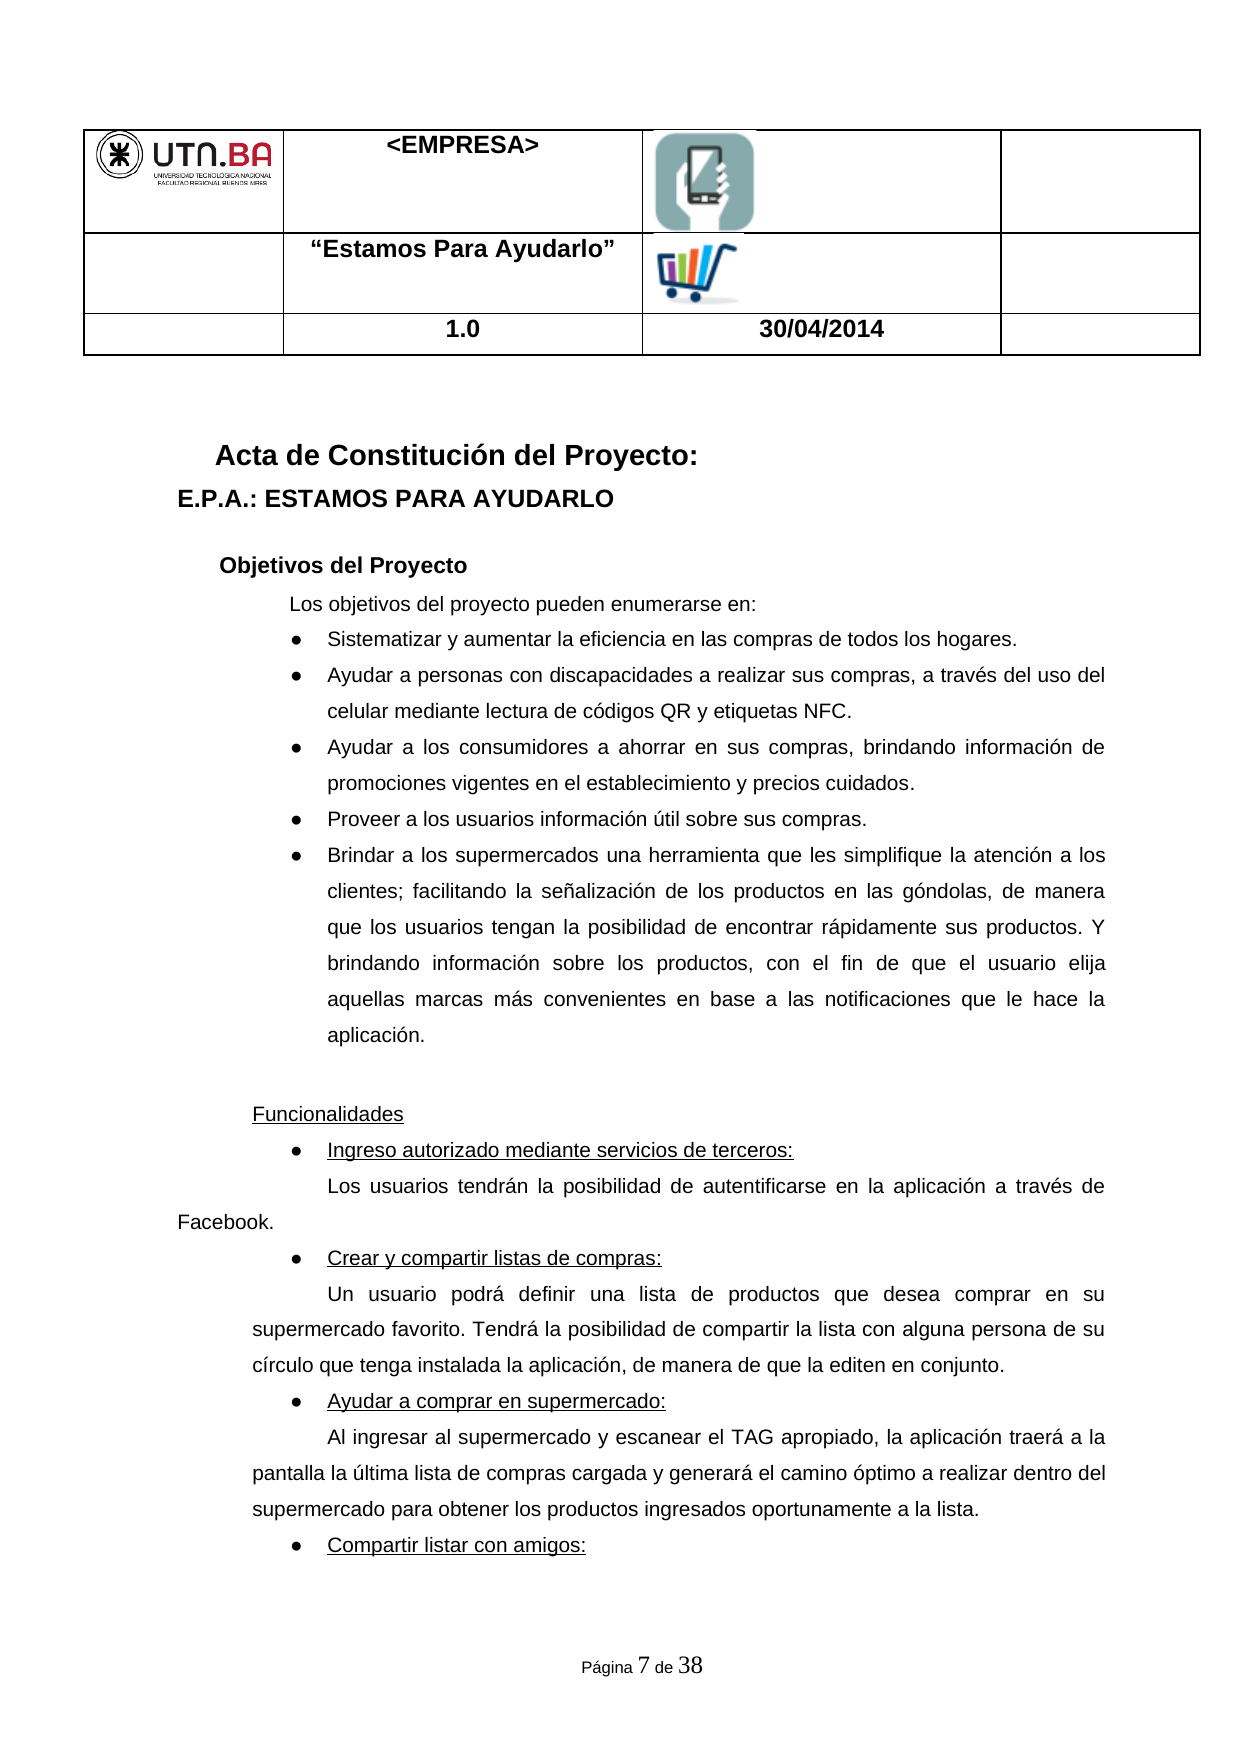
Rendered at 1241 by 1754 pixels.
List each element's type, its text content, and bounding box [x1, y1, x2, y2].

text E.P.A.: ESTAMOS PARA AYUDARLO [177, 484, 1107, 513]
list Proveer a los usuarios información útil sobre sus compras. [290, 807, 1107, 831]
text Un usuario podrá definir una lista de productos que desea comprar en su supermercado favorito. Tendrá la posibilidad de compartir la lista con alguna persona de su círculo que tenga instalada la aplicación, de manera de que la editen en conjunto. [252, 1281, 1107, 1377]
list Crear y compartir listas de compras: [290, 1245, 1107, 1269]
picture [96, 130, 271, 185]
list Compartir listar con amigos: [290, 1533, 1107, 1557]
list Ayudar a personas con discapacidades a realizar sus compras, a través del uso del celular mediante lectura de códigos QR y etiquetas NFC. [290, 663, 1107, 723]
picture [653, 130, 757, 232]
text Al ingresar al supermercado y escanear el TAG apropiado, la aplicación traerá a la pantalla la última lista de compras cargada y generará el camino óptimo a realizar dentro del supermercado para obtener los productos ingresados oportunamente a la lista. [252, 1425, 1107, 1521]
picture [653, 233, 744, 311]
text Funcionalidades [177, 1102, 1107, 1126]
list Brindar a los supermercados una herramienta que les simplifique la atención a los clientes; facilitando la señalización de los productos en las góndolas, de manera que los usuarios tengan la posibilidad de encontrar rápidamente sus productos. Y brindando información sobre los productos, con el fin de que el usuario elija aquellas marcas más convenientes en base a las notificaciones que le hace la aplicación. [290, 843, 1107, 1047]
text Acta de Constitución del Proyecto: [214, 438, 1107, 472]
text Los objetivos del proyecto pueden enumerarse en: [289, 591, 1107, 615]
list Ayudar a comprar en supermercado: [290, 1389, 1107, 1413]
list Sistematizar y aumentar la eficiencia en las compras de todos los hogares. [290, 627, 1107, 651]
list Ayudar a los consumidores a ahorrar en sus compras, brindando información de promociones vigentes en el establecimiento y precios cuidados. [290, 735, 1107, 795]
list Ingreso autorizado mediante servicios de terceros: [290, 1138, 1107, 1162]
text Los usuarios tendrán la posibilidad de autentificarse en la aplicación a través de Facebook. [177, 1173, 1107, 1233]
text Objetivos del Proyecto [219, 552, 1107, 579]
